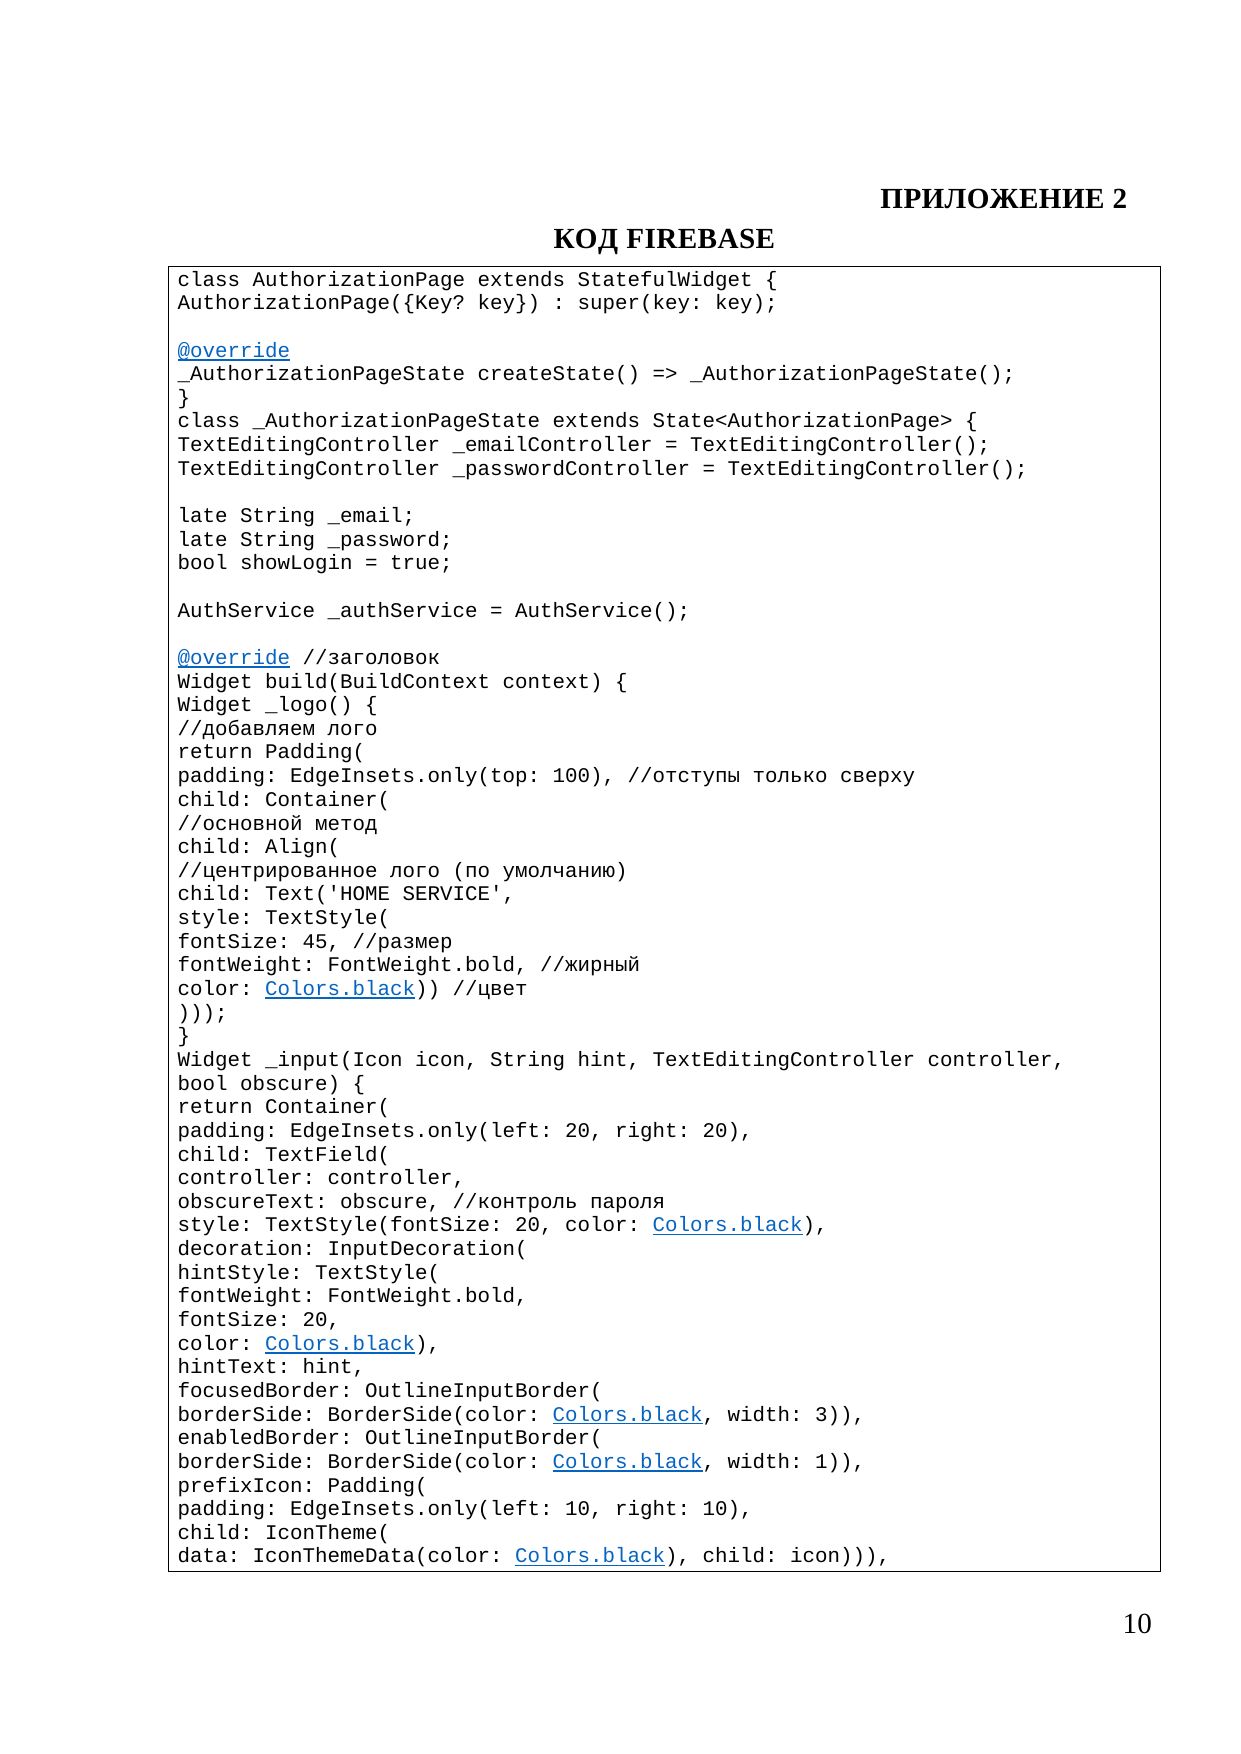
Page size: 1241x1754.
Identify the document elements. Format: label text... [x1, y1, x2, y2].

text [169, 267, 1160, 1571]
subtitle Приложение 2 Код FIREBASE [177, 181, 1152, 255]
